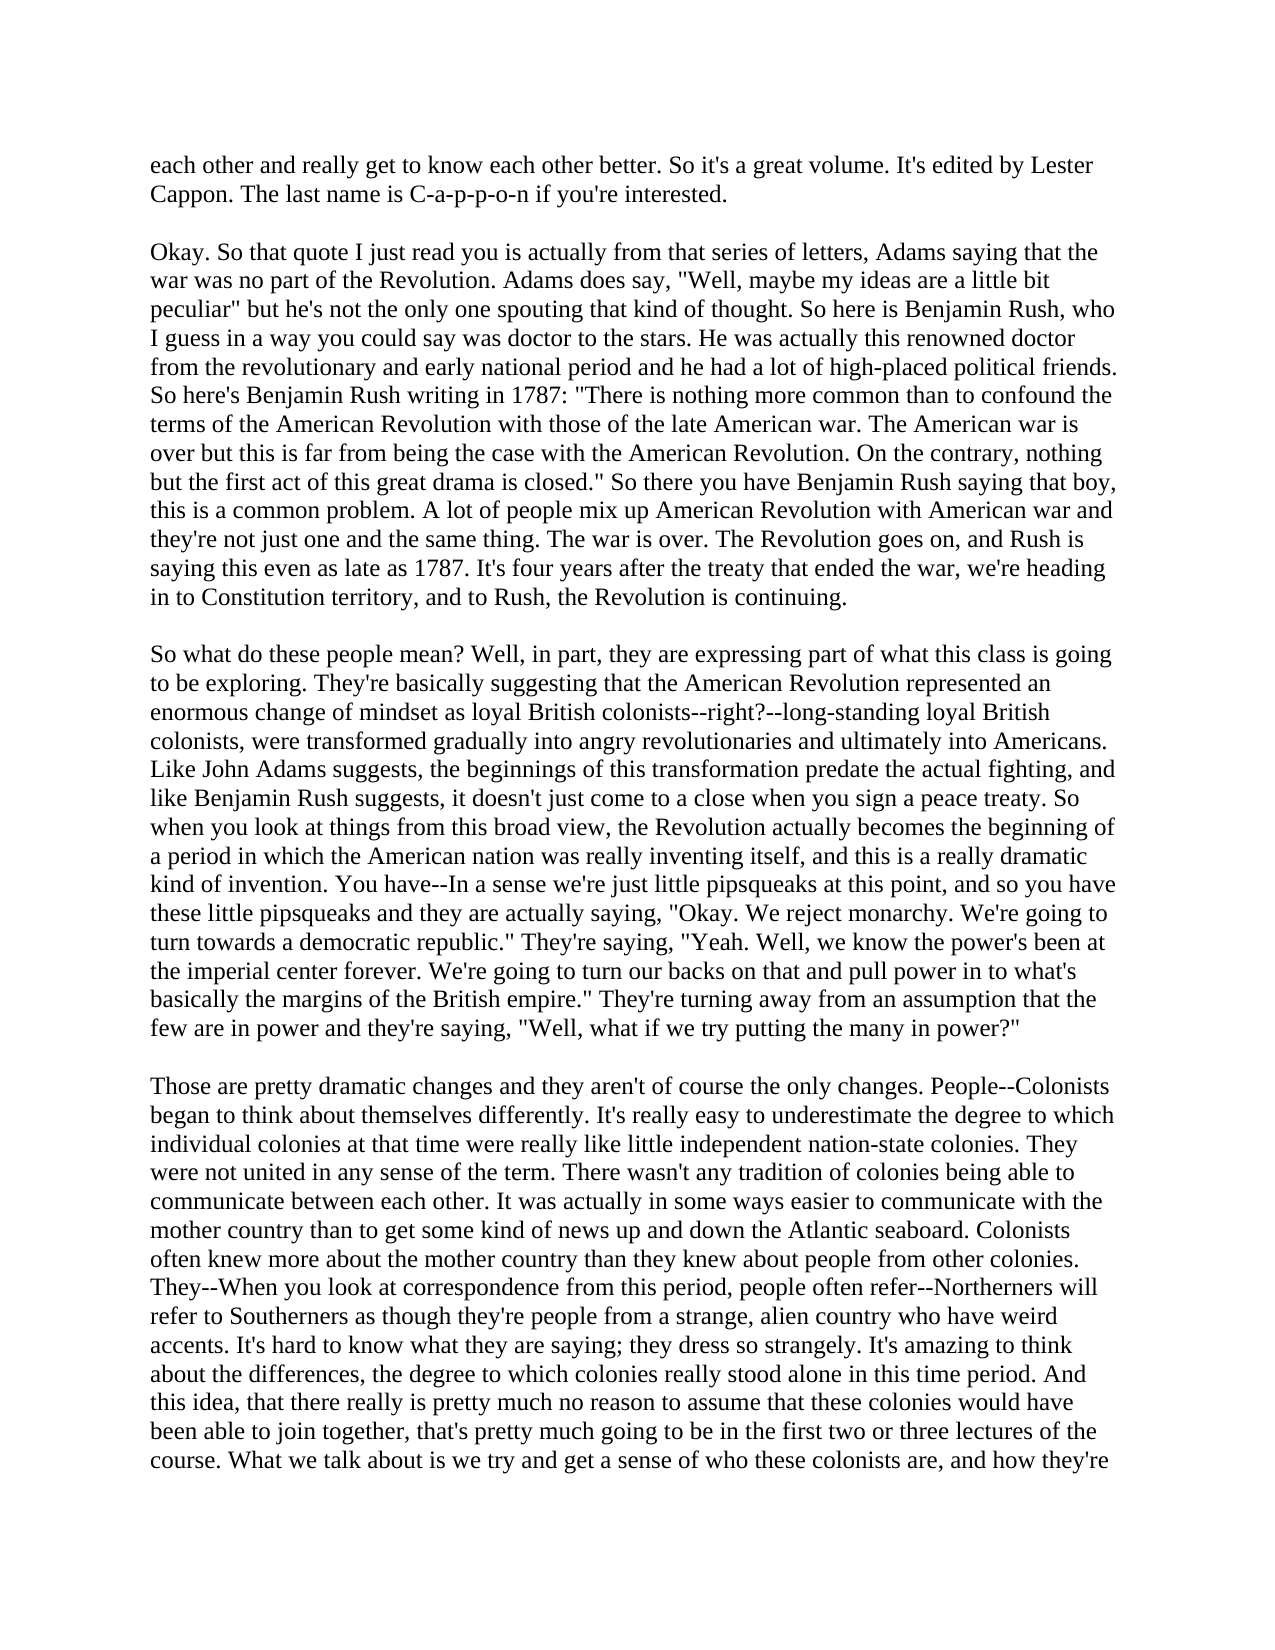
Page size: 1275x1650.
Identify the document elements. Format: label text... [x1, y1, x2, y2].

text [150, 150, 1125, 207]
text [150, 1071, 1125, 1474]
text So what do these people mean? Well, in part, they are expressing part of what this class is going to be exploring. They're basically suggesting that the American Revolution represented an enormous change of mindset as loyal British colonists--right?--long-standing loyal British colonists, were transformed gradually into angry revolutionaries and ultimately into Americans. Like John Adams suggests, the beginnings of this transformation predate the actual fighting, and like Benjamin Rush suggests, it doesn't just come to a close when you sign a peace treaty. So when you look at things from this broad view, the Revolution actually becomes the beginning of a period in which the American nation was really inventing itself, and this is a really dramatic kind of invention. You have--In a sense we're just little pipsqueaks at this point, and so you have these little pipsqueaks and they are actually saying, "Okay. We reject monarchy. We're going to turn towards a democratic republic." They're saying, "Yeah. Well, we know the power's been at the imperial center forever. We're going to turn our backs on that and pull power in to what's basically the margins of the British empire." They're turning away from an assumption that the few are in power and they're saying, "Well, what if we try putting the many in power?" [150, 639, 1125, 1042]
text Okay. So that quote I just read you is actually from that series of letters, Adams saying that the war was no part of the Revolution. Adams does say, "Well, maybe my ideas are a little bit peculiar" but he's not the only one spouting that kind of thought. So here is Benjamin Rush, who I guess in a way you could say was doctor to the stars. He was actually this renowned doctor from the revolutionary and early national period and he had a lot of high-placed political friends. So here's Benjamin Rush writing in 1787: "There is nothing more common than to confound the terms of the American Revolution with those of the late American war. The American war is over but this is far from being the case with the American Revolution. On the contrary, nothing but the first act of this great drama is closed." So there you have Benjamin Rush saying that boy, this is a common problem. A lot of people mix up American Revolution with American war and they're not just one and the same thing. The war is over. The Revolution goes on, and Rush is saying this even as late as 1787. It's four years after the treaty that ended the war, we're heading in to Constitution territory, and to Rush, the Revolution is continuing. [150, 237, 1125, 610]
